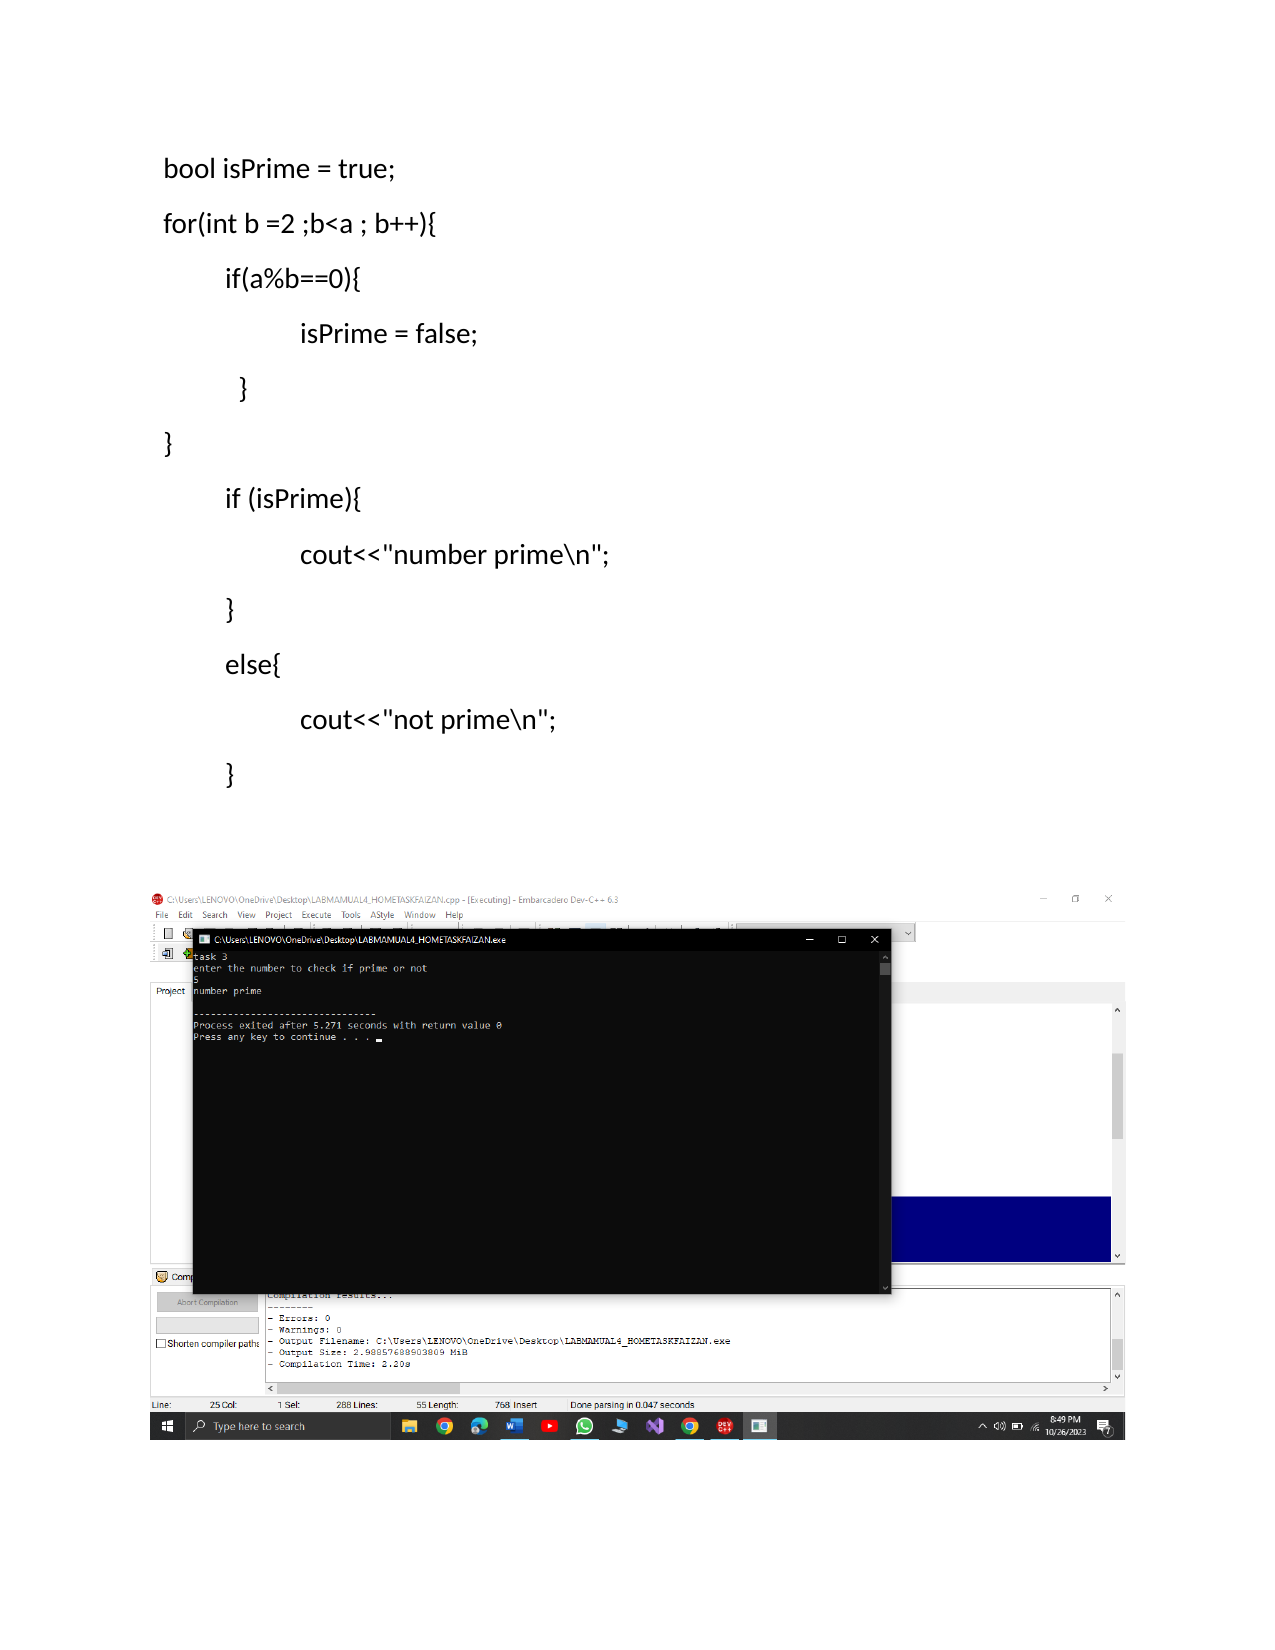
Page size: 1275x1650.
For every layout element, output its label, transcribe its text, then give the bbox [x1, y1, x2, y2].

text cout<<"not prime\n"; [150, 701, 1125, 737]
picture [150, 891, 1125, 1440]
text else{ [150, 646, 1125, 682]
text } [150, 756, 1125, 792]
text for(int b =2 ;b<a ; b++){ [150, 205, 1125, 241]
text if(a%b==0){ [150, 260, 1125, 296]
text isPrime = false; [150, 315, 1125, 351]
text } [150, 591, 1125, 626]
text bool isPrime = true; [150, 150, 1125, 186]
text if (isPrime){ [150, 481, 1125, 516]
text } [150, 426, 1125, 461]
text cout<<"number prime\n"; [150, 536, 1125, 571]
text } [150, 370, 1125, 406]
